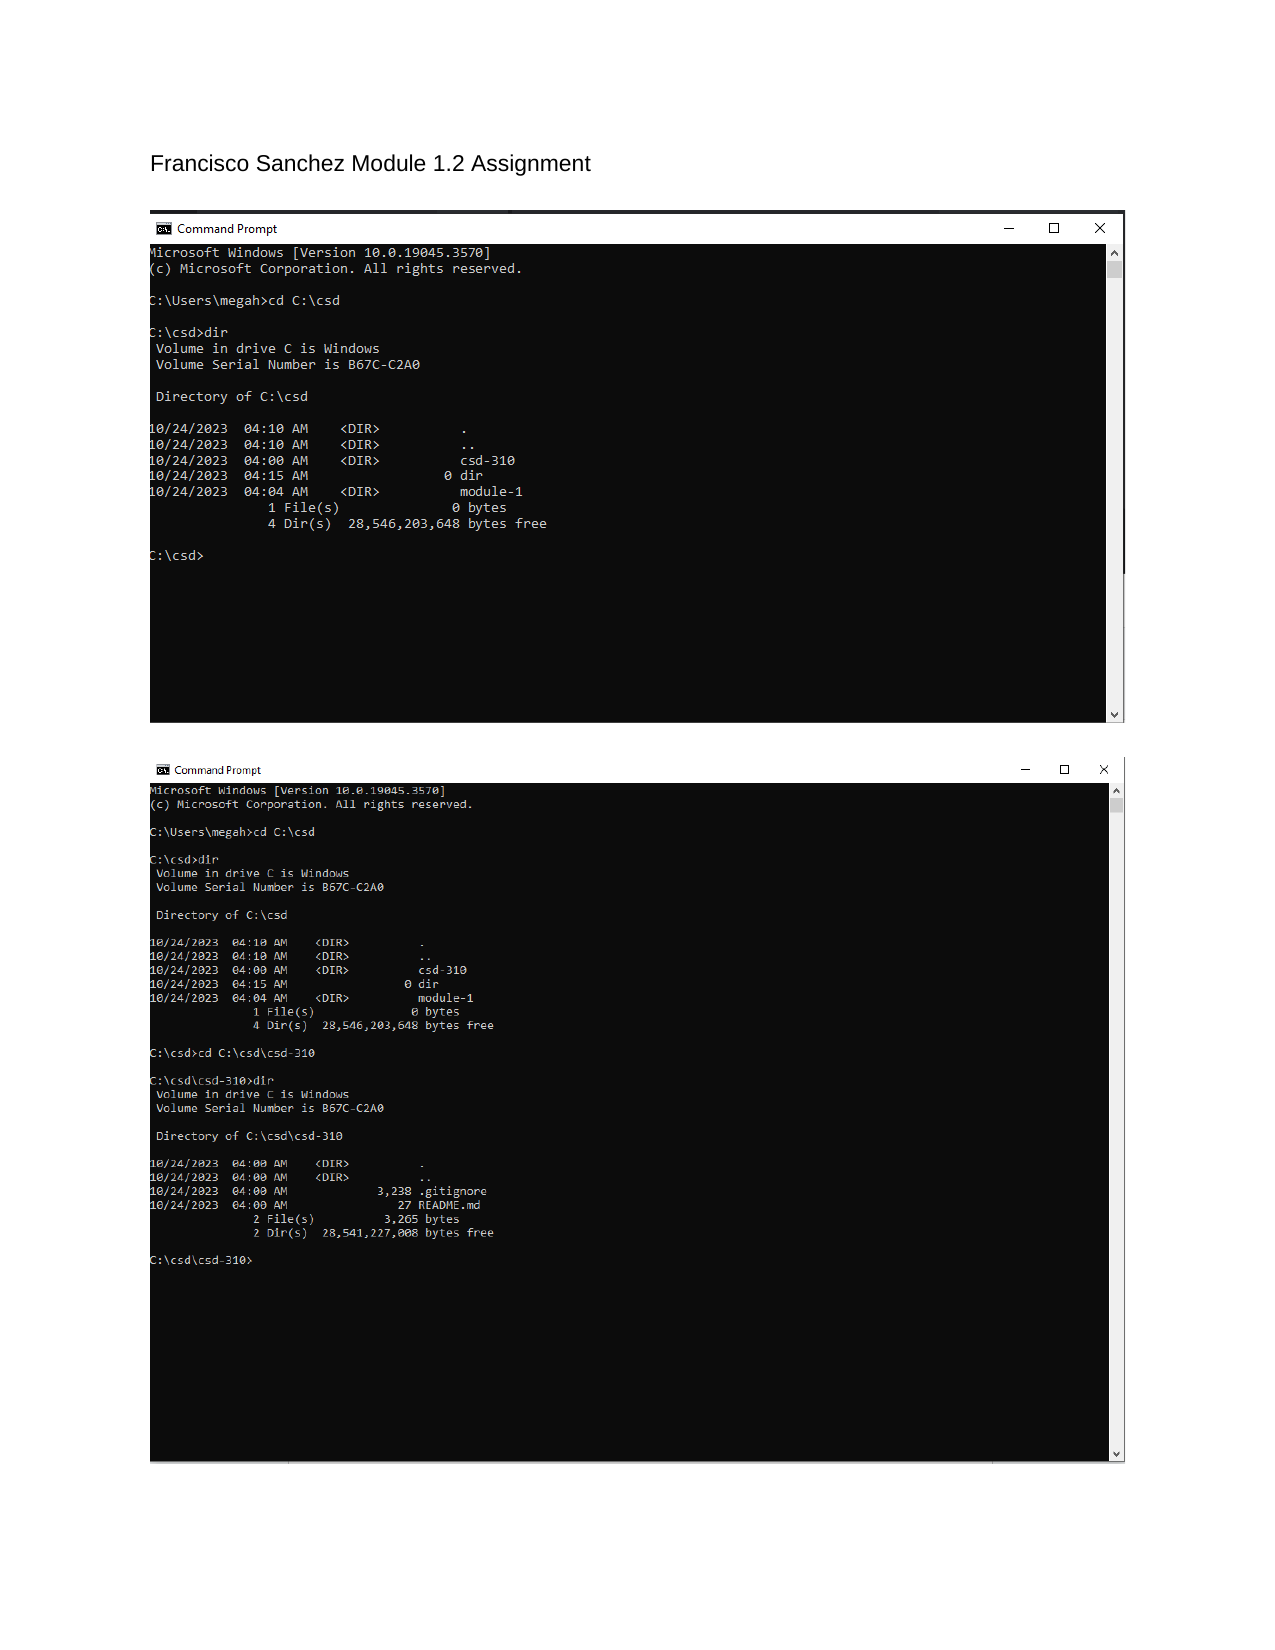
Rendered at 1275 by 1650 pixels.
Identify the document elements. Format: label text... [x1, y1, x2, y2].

text Francisco Sanchez Module 1.2 Assignment [150, 150, 1125, 176]
picture [150, 210, 1125, 723]
picture [150, 757, 1125, 1464]
